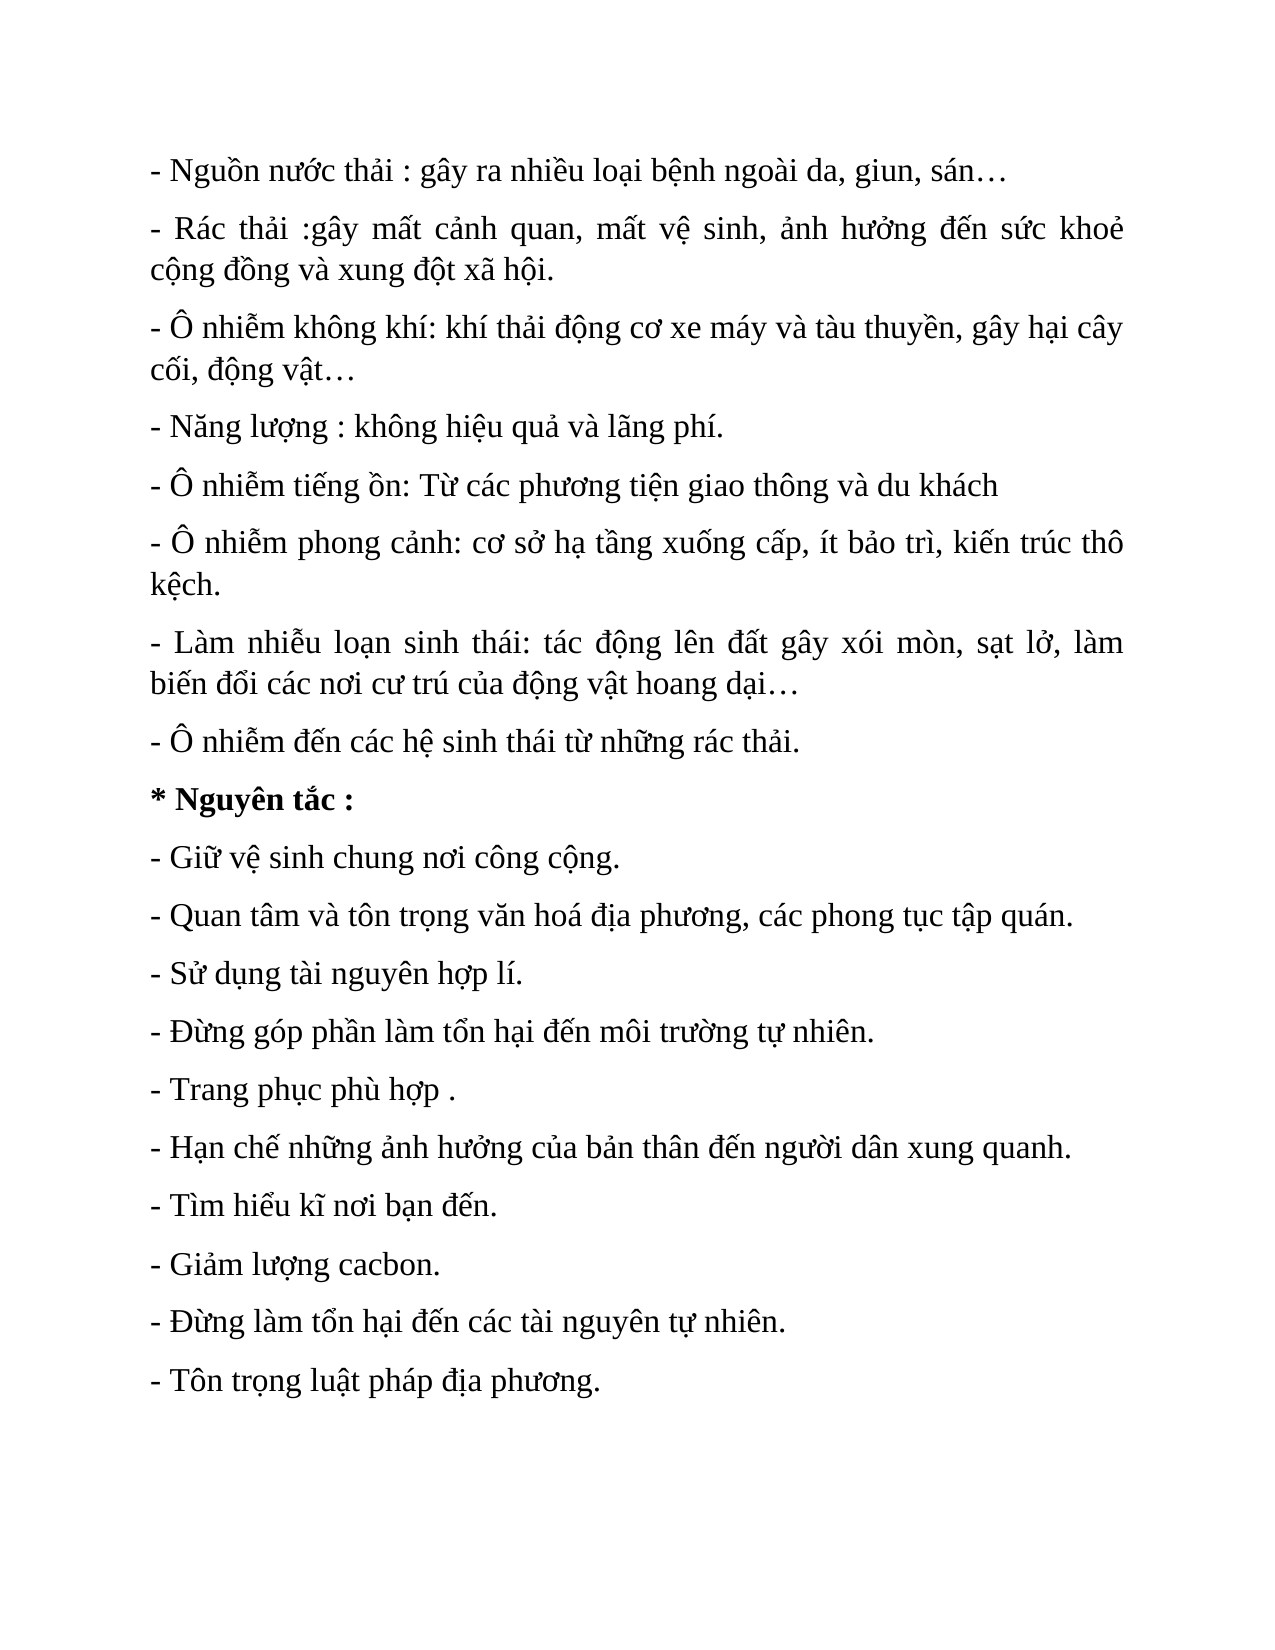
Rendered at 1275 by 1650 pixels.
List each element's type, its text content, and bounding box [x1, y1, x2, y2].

list - Hạn chế những ảnh hưởng của bản thân đến người dân xung quanh. [150, 1128, 1125, 1166]
list - Tìm hiểu kĩ nơi bạn đến. [150, 1186, 1125, 1224]
list * Nguyên tắc : [150, 779, 1125, 818]
list - Giảm lượng cacbon. [150, 1244, 1125, 1282]
list - Ô nhiễm tiếng ồn: Từ các phương tiện giao thông và du khách [150, 465, 1125, 503]
list - Đừng góp phần làm tổn hại đến môi trường tự nhiên. [150, 1012, 1125, 1050]
list - Ô nhiễm phong cảnh: cơ sở hạ tầng xuống cấp, ít bảo trì, kiến trúc thô kệch. [150, 523, 1125, 602]
list - Năng lượng : không hiệu quả và lãng phí. [150, 407, 1125, 445]
list - Trang phục phù hợp . [150, 1070, 1125, 1108]
list - Làm nhiễu loạn sinh thái: tác động lên đất gây xói mòn, sạt lở, làm biến đổi các nơi cư trú của động vật hoang dại… [150, 622, 1125, 702]
list - Ô nhiễm đến các hệ sinh thái từ những rác thải. [150, 722, 1125, 760]
list - Rác thải :gây mất cảnh quan, mất vệ sinh, ảnh hưởng đến sức khoẻ cộng đồng và xung đột xã hội. [150, 208, 1125, 288]
list - Sử dụng tài nguyên hợp lí. [150, 954, 1125, 992]
list - Nguồn nước thải : gây ra nhiều loại bệnh ngoài da, giun, sán… [150, 150, 1125, 188]
list - Quan tâm và tôn trọng văn hoá địa phương, các phong tục tập quán. [150, 896, 1125, 934]
list - Đừng làm tổn hại đến các tài nguyên tự nhiên. [150, 1302, 1125, 1340]
list - Giữ vệ sinh chung nơi công cộng. [150, 838, 1125, 876]
list - Tôn trọng luật pháp địa phương. [150, 1360, 1125, 1398]
list - Ô nhiễm không khí: khí thải động cơ xe máy và tàu thuyền, gây hại cây cối, động vật… [150, 307, 1125, 387]
